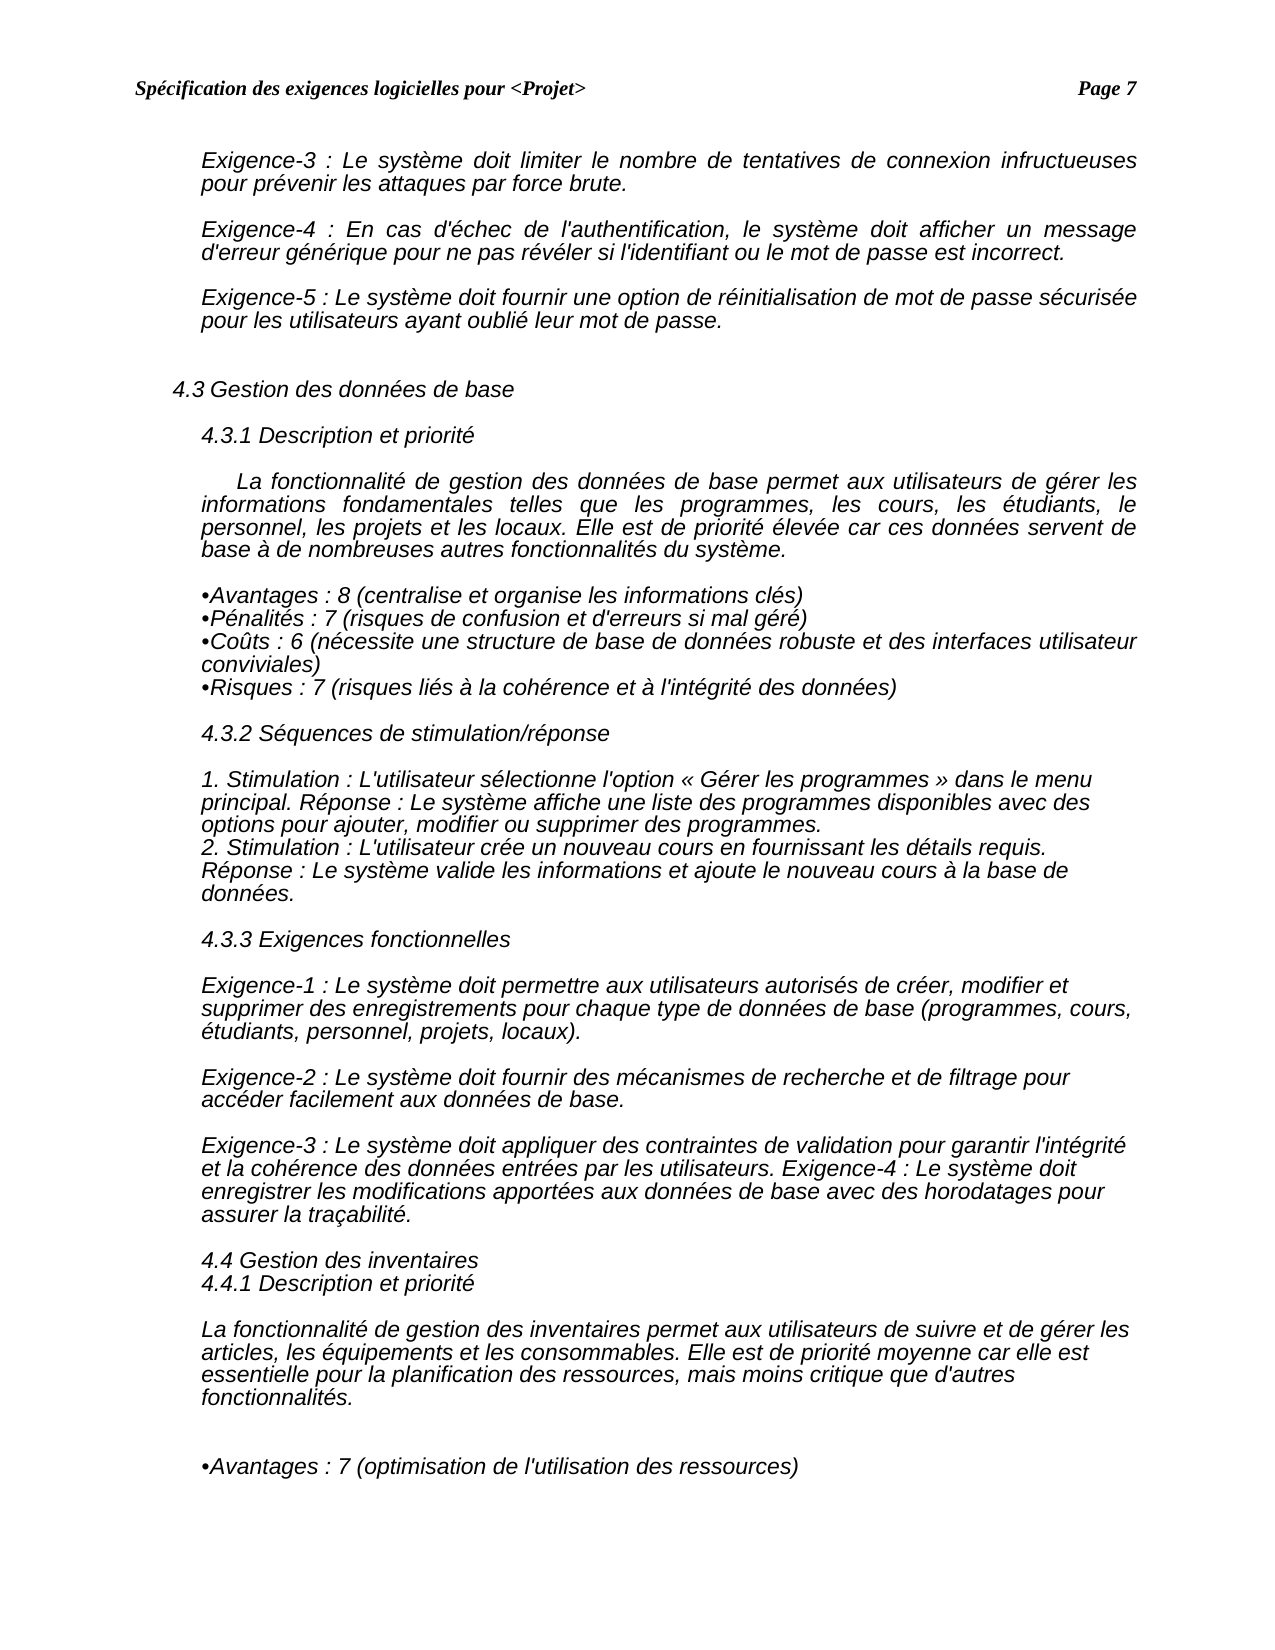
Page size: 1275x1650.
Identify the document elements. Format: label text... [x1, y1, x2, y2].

list 4.3.2 Séquences de stimulation/réponse [201, 723, 1140, 746]
list 1. Stimulation : L'utilisateur sélectionne l'option « Gérer les programmes » dans le menu principal. Réponse : Le système affiche une liste des programmes disponibles avec des options pour ajouter, modifier ou supprimer des programmes. [201, 769, 1140, 837]
list Exigence-3 : Le système doit appliquer des contraintes de validation pour garantir l'intégrité et la cohérence des données entrées par les utilisateurs. Exigence-4 : Le système doit enregistrer les modifications apportées aux données de base avec des horodatages pour assurer la traçabilité. [201, 1135, 1140, 1227]
list 4.3.1 Description et priorité [201, 425, 1140, 448]
list • Avantages : 7 (optimisation de l'utilisation des ressources) [201, 1456, 1140, 1479]
list Exigence-4 : En cas d'échec de l'authentification, le système doit afficher un message d'erreur générique pour ne pas révéler si l'identifiant ou le mot de passe est incorrect. [201, 219, 1140, 264]
list • Coûts : 6 (nécessite une structure de base de données robuste et des interfaces utilisateur conviviales) [201, 631, 1140, 677]
list 2. Stimulation : L'utilisateur crée un nouveau cours en fournissant les détails requis. Réponse : Le système valide les informations et ajoute le nouveau cours à la base de données. [201, 837, 1140, 906]
list La fonctionnalité de gestion des données de base permet aux utilisateurs de gérer les informations fondamentales telles que les programmes, les cours, les étudiants, le personnel, les projets et les locaux. Elle est de priorité élevée car ces données servent de base à de nombreuses autres fonctionnalités du système. [201, 471, 1140, 562]
list • Avantages : 8 (centralise et organise les informations clés) [201, 585, 1140, 608]
list Exigence-5 : Le système doit fournir une option de réinitialisation de mot de passe sécurisée pour les utilisateurs ayant oublié leur mot de passe. [201, 287, 1140, 333]
list 4.3.3 Exigences fonctionnelles [201, 929, 1140, 952]
list Exigence-3 : Le système doit limiter le nombre de tentatives de connexion infructueuses pour prévenir les attaques par force brute. [201, 150, 1140, 196]
list Exigence-2 : Le système doit fournir des mécanismes de recherche et de filtrage pour accéder facilement aux données de base. [201, 1067, 1140, 1112]
list 4.4.1 Description et priorité [201, 1273, 1140, 1296]
list • Risques : 7 (risques liés à la cohérence et à l'intégrité des données) [201, 677, 1140, 700]
list • Pénalités : 7 (risques de confusion et d'erreurs si mal géré) [201, 608, 1140, 631]
list 4.4 Gestion des inventaires [201, 1250, 1140, 1273]
list Exigence-1 : Le système doit permettre aux utilisateurs autorisés de créer, modifier et supprimer des enregistrements pour chaque type de données de base (programmes, cours, étudiants, personnel, projets, locaux). [201, 975, 1140, 1044]
list Gestion des données de base [172, 379, 1140, 402]
list La fonctionnalité de gestion des inventaires permet aux utilisateurs de suivre et de gérer les articles, les équipements et les consommables. Elle est de priorité moyenne car elle est essentielle pour la planification des ressources, mais moins critique que d'autres fonctionnalités. [201, 1319, 1140, 1410]
